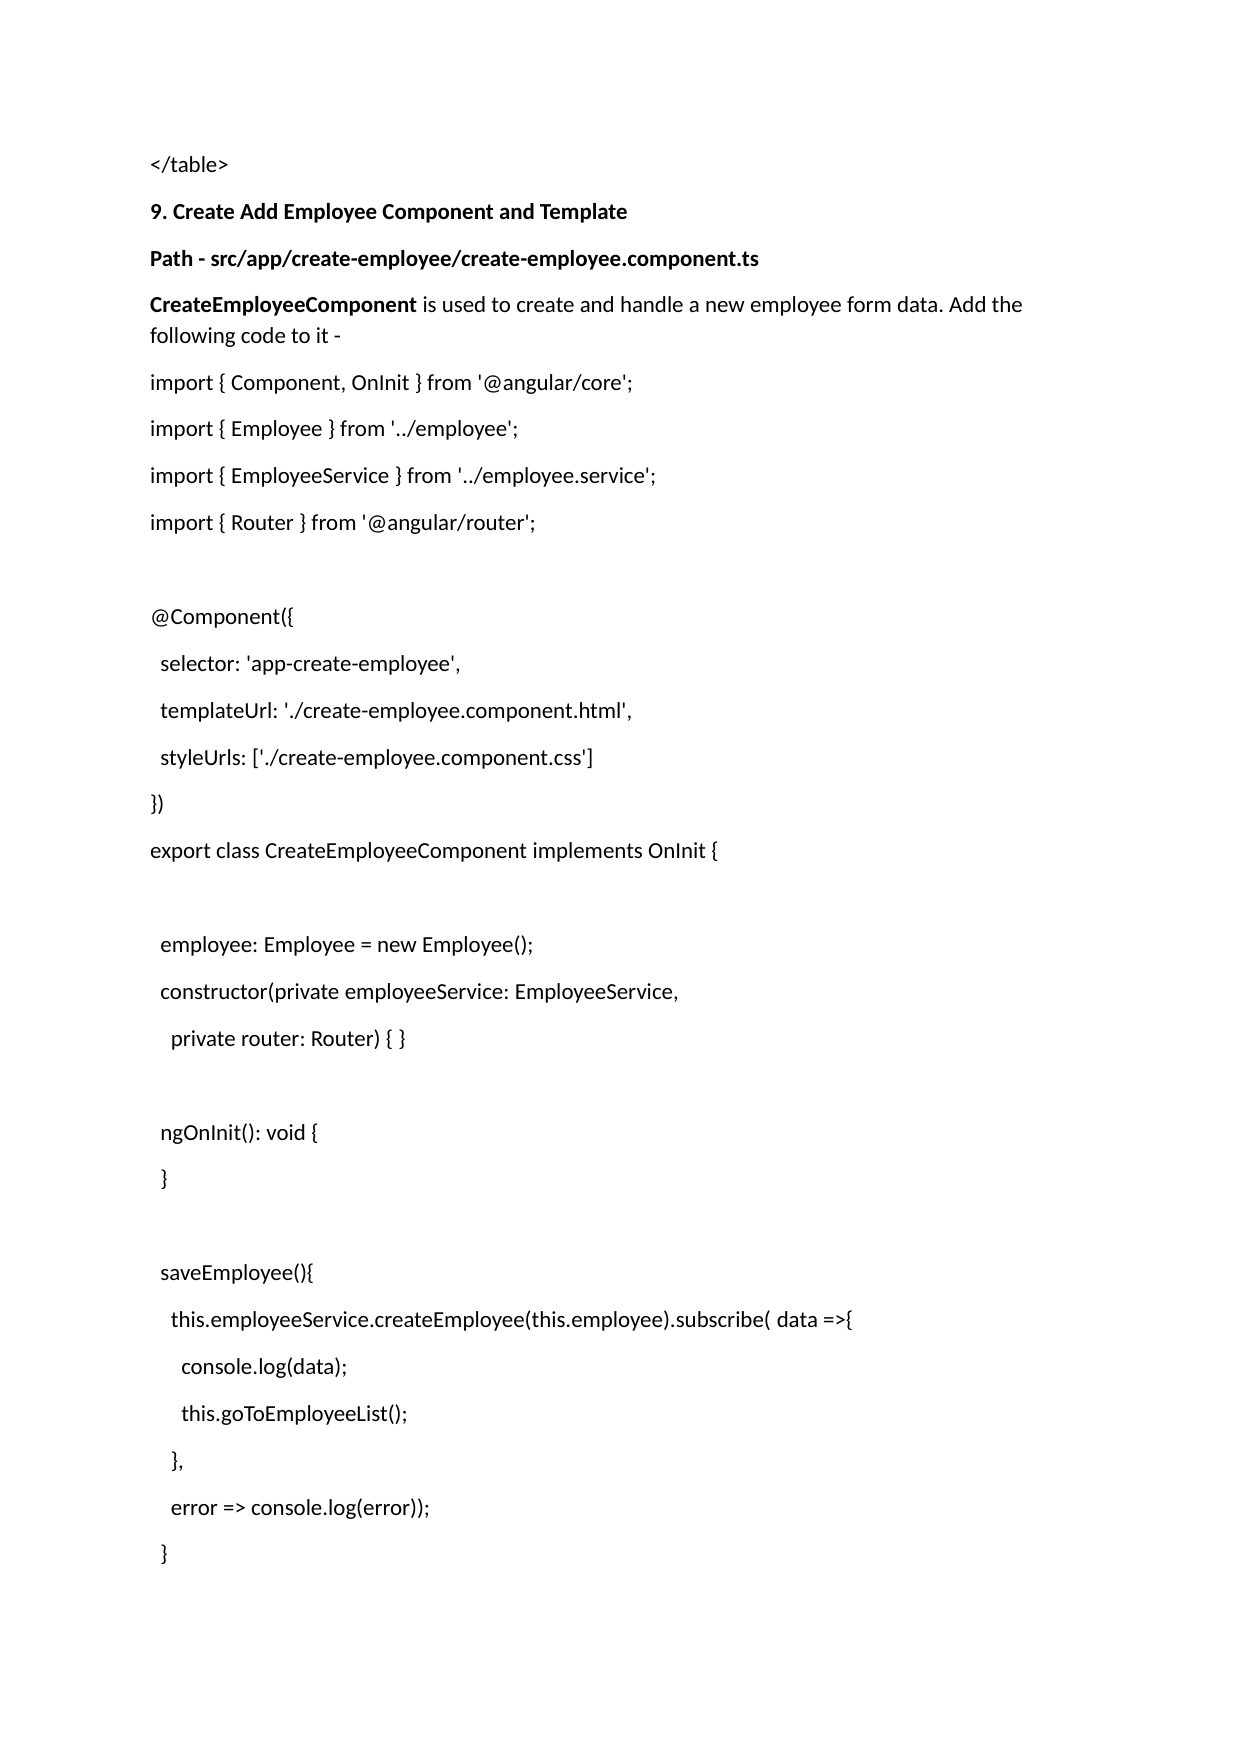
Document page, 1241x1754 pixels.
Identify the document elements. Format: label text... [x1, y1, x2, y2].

text saveEmployee(){ [150, 1258, 1090, 1286]
text error => console.log(error)); [150, 1493, 1090, 1521]
text import { Employee } from '../employee'; [150, 414, 1090, 443]
text }) [150, 789, 1090, 818]
text styleUrls: ['./create-employee.component.css'] [150, 743, 1090, 771]
text } [150, 1539, 1090, 1568]
text private router: Router) { } [150, 1024, 1090, 1052]
text import { Component, OnInit } from '@angular/core'; [150, 368, 1090, 396]
text import { EmployeeService } from '../employee.service'; [150, 461, 1090, 489]
text }, [150, 1446, 1090, 1474]
text import { Router } from '@angular/router'; [150, 508, 1090, 536]
text 9. Create Add Employee Component and Template [150, 197, 1090, 225]
text constructor(private employeeService: EmployeeService, [150, 977, 1090, 1005]
text export class CreateEmployeeComponent implements OnInit { [150, 836, 1090, 864]
text } [150, 1164, 1090, 1193]
text Path - src/app/create-employee/create-employee.component.ts [150, 244, 1090, 272]
text @Component({ [150, 602, 1090, 630]
text this.goToEmployeeList(); [150, 1399, 1090, 1427]
text selector: 'app-create-employee', [150, 649, 1090, 677]
text CreateEmployeeComponent is used to create and handle a new employee form data. Add the following code to it - [150, 291, 1090, 349]
text templateUrl: './create-employee.component.html', [150, 696, 1090, 724]
text ngOnInit(): void { [150, 1118, 1090, 1146]
text this.employeeService.createEmployee(this.employee).subscribe( data =>{ [150, 1305, 1090, 1333]
text </table> [150, 150, 1090, 178]
text employee: Employee = new Employee(); [150, 930, 1090, 958]
text console.log(data); [150, 1352, 1090, 1380]
